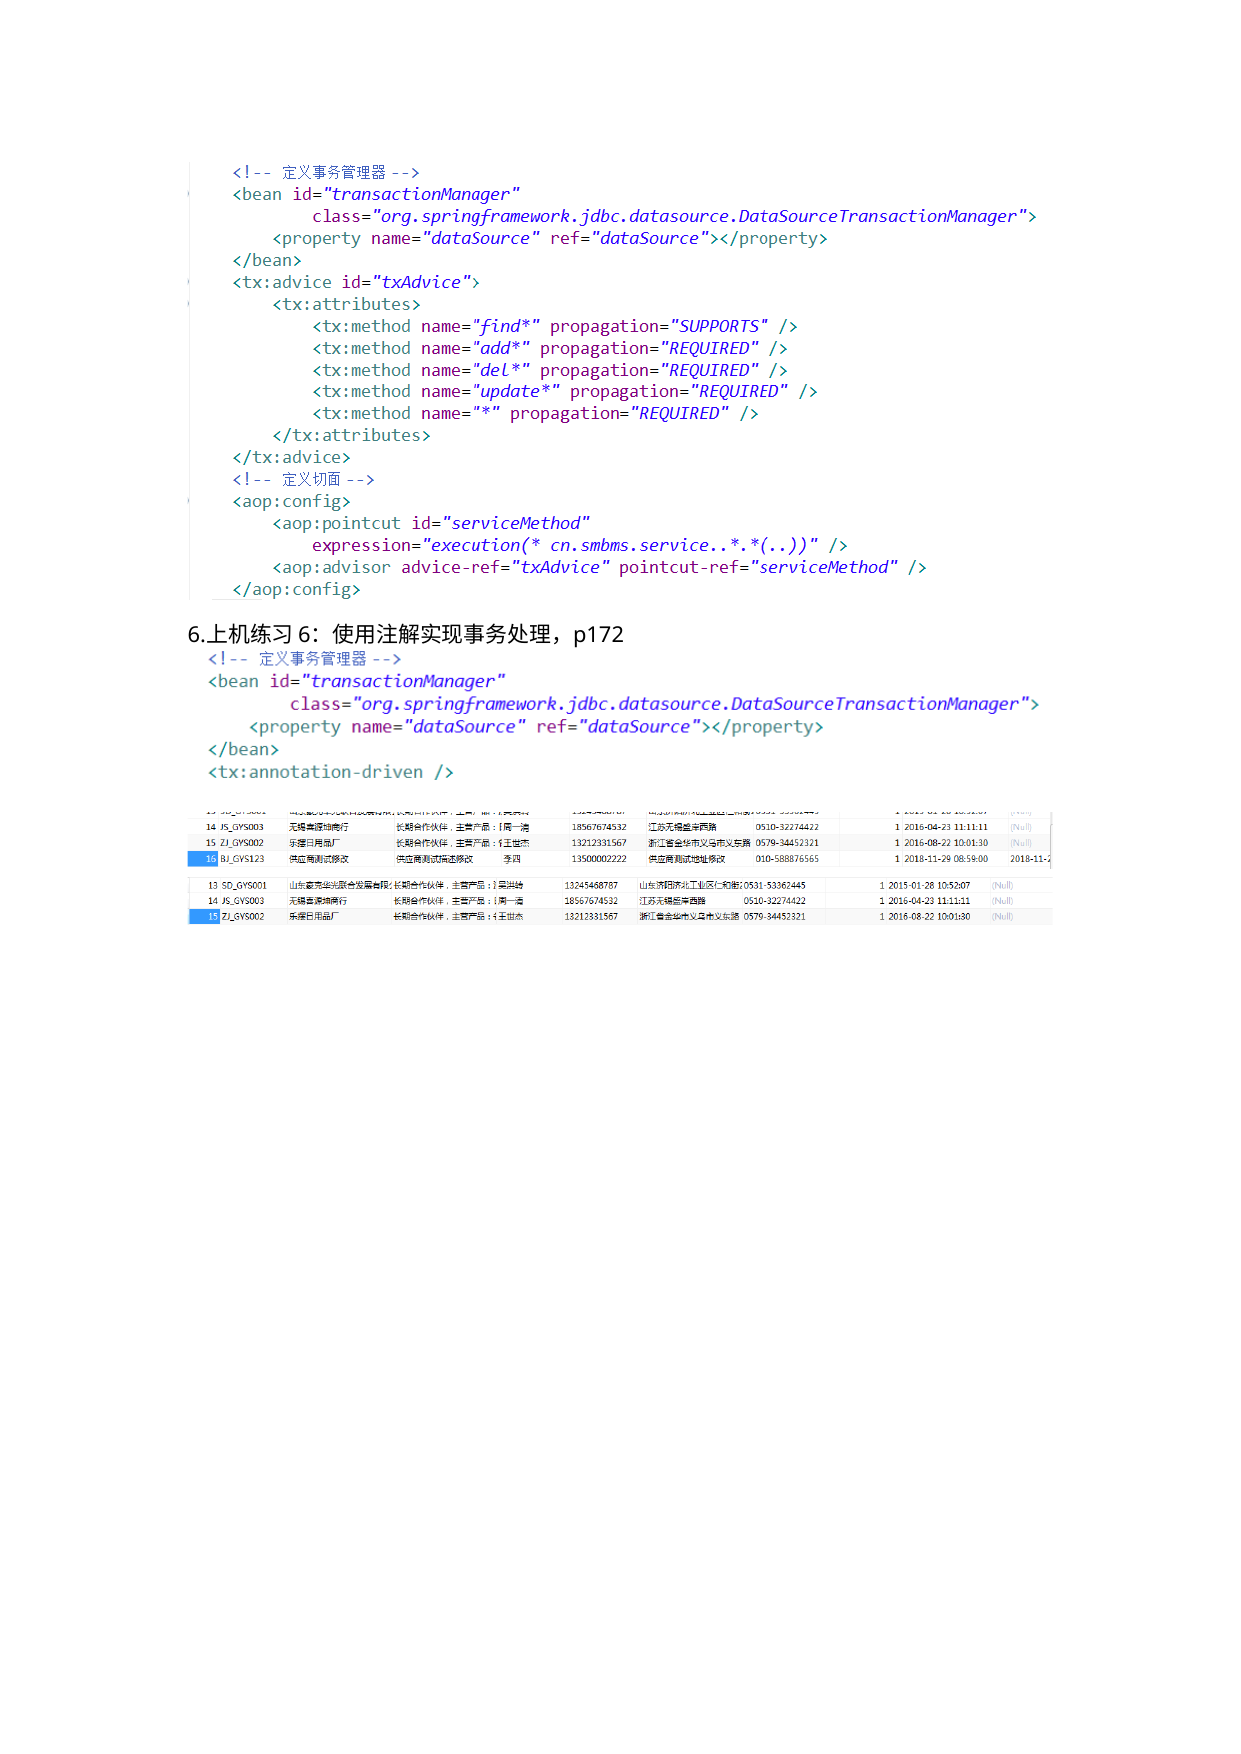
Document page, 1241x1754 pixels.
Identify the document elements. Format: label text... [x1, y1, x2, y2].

picture [187, 812, 1053, 869]
picture [187, 649, 1053, 781]
picture [187, 162, 1053, 600]
picture [187, 877, 1053, 934]
text 6.上机练习6：使用注解实现事务处理，p172 [187, 617, 1053, 649]
